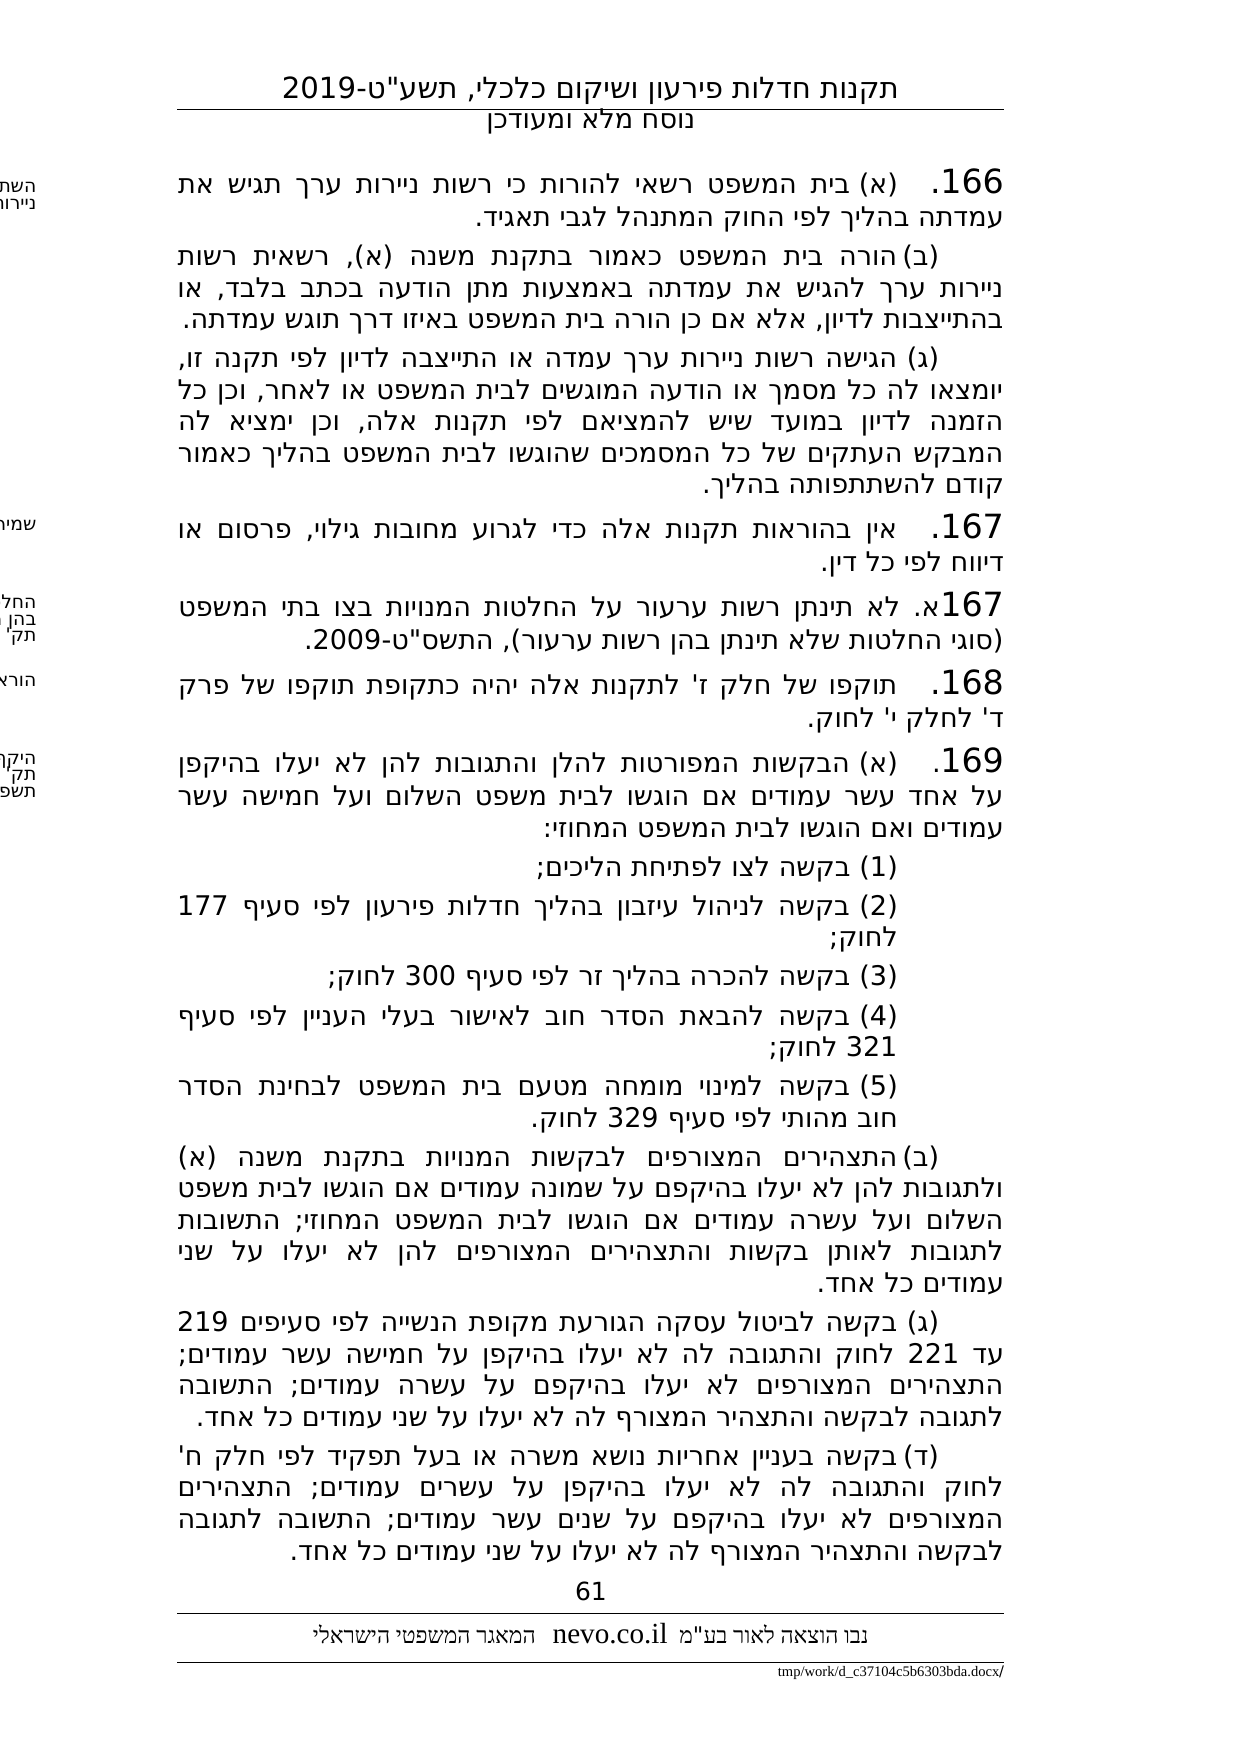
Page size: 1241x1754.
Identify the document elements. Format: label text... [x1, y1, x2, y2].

text (3) בקשה להכרה בהליך זר לפי סעיף 300 לחוק; [177, 961, 898, 992]
text (ג) הגישה רשות ניירות ערך עמדה או התייצבה לדיון לפי תקנה זו, יומצאו לה כל מסמך או הודעה המוגשים לבית המשפט או לאחר, וכן כל הזמנה לדיון במועד שיש להמציאם לפי תקנות אלה, וכן ימציא לה המבקש העתקים של כל המסמכים שהוגשו לבית המשפט בהליך כאמור קודם להשתתפותה בהליך. [177, 342, 1004, 500]
text (ד) בקשה בעניין אחריות נושא משרה או בעל תפקיד לפי חלק ח' לחוק והתגובה לה לא יעלו בהיקפן על עשרים עמודים; התצהירים המצורפים לא יעלו בהיקפם על שנים עשר עמודים; התשובה לתגובה לבקשה והתצהיר המצורף לה לא יעלו על שני עמודים כל אחד. [177, 1440, 1004, 1566]
text (4) בקשה להבאת הסדר חוב לאישור בעלי העניין לפי סעיף 321 לחוק; [177, 1000, 898, 1063]
text 167. אין בהוראות תקנות אלה כדי לגרוע מחובות גילוי, פרסום או דיווח לפי כל דין. [177, 508, 1004, 578]
text (ב) התצהירים המצורפים לבקשות המנויות בתקנת משנה (א) ולתגובות להן לא יעלו בהיקפם על שמונה עמודים אם הוגשו לבית משפט השלום ועל עשרה עמודים אם הוגשו לבית המשפט המחוזי; התשובות לתגובות לאותן בקשות והתצהירים המצורפים להן לא יעלו על שני עמודים כל אחד. [177, 1141, 1004, 1299]
text (1) בקשה לצו לפתיחת הליכים; [177, 851, 898, 883]
text (ג) בקשה לביטול עסקה הגורעת מקופת הנשייה לפי סעיפים 219 עד 221 לחוק והתגובה לה לא יעלו בהיקפן על חמישה עשר עמודים; התצהירים המצורפים לא יעלו בהיקפם על עשרה עמודים; התשובה לתגובה לבקשה והתצהיר המצורף לה לא יעלו על שני עמודים כל אחד. [177, 1306, 1004, 1433]
text 169. (א) הבקשות המפורטות להלן והתגובות להן לא יעלו בהיקפן על אחד עשר עמודים אם הוגשו לבית משפט השלום ועל חמישה עשר עמודים ואם הוגשו לבית המשפט המחוזי: [177, 742, 1004, 843]
text 167א. לא תינתן רשות ערעור על החלטות המנויות בצו בתי המשפט (סוגי החלטות שלא תינתן בהן רשות ערעור), התשס"ט-2009. [177, 586, 1004, 656]
text (ב) הורה בית המשפט כאמור בתקנת משנה (א), רשאית רשות ניירות ערך להגיש את עמדתה באמצעות מתן הודעה בכתב בלבד, או בהתייצבות לדיון, אלא אם כן הורה בית המשפט באיזו דרך תוגש עמדתה. [177, 240, 1004, 335]
text 166. (א) בית המשפט רשאי להורות כי רשות ניירות ערך תגיש את עמדתה בהליך לפי החוק המתנהל לגבי תאגיד. [177, 162, 1004, 233]
text 168. תוקפו של חלק ז' לתקנות אלה יהיה כתקופת תוקפו של פרק ד' לחלק י' לחוק. [177, 664, 1004, 734]
text (2) בקשה לניהול עיזבון בהליך חדלות פירעון לפי סעיף 177 לחוק; [177, 890, 898, 953]
text (5) בקשה למינוי מומחה מטעם בית המשפט לבחינת הסדר חוב מהותי לפי סעיף 329 לחוק. [177, 1070, 898, 1133]
